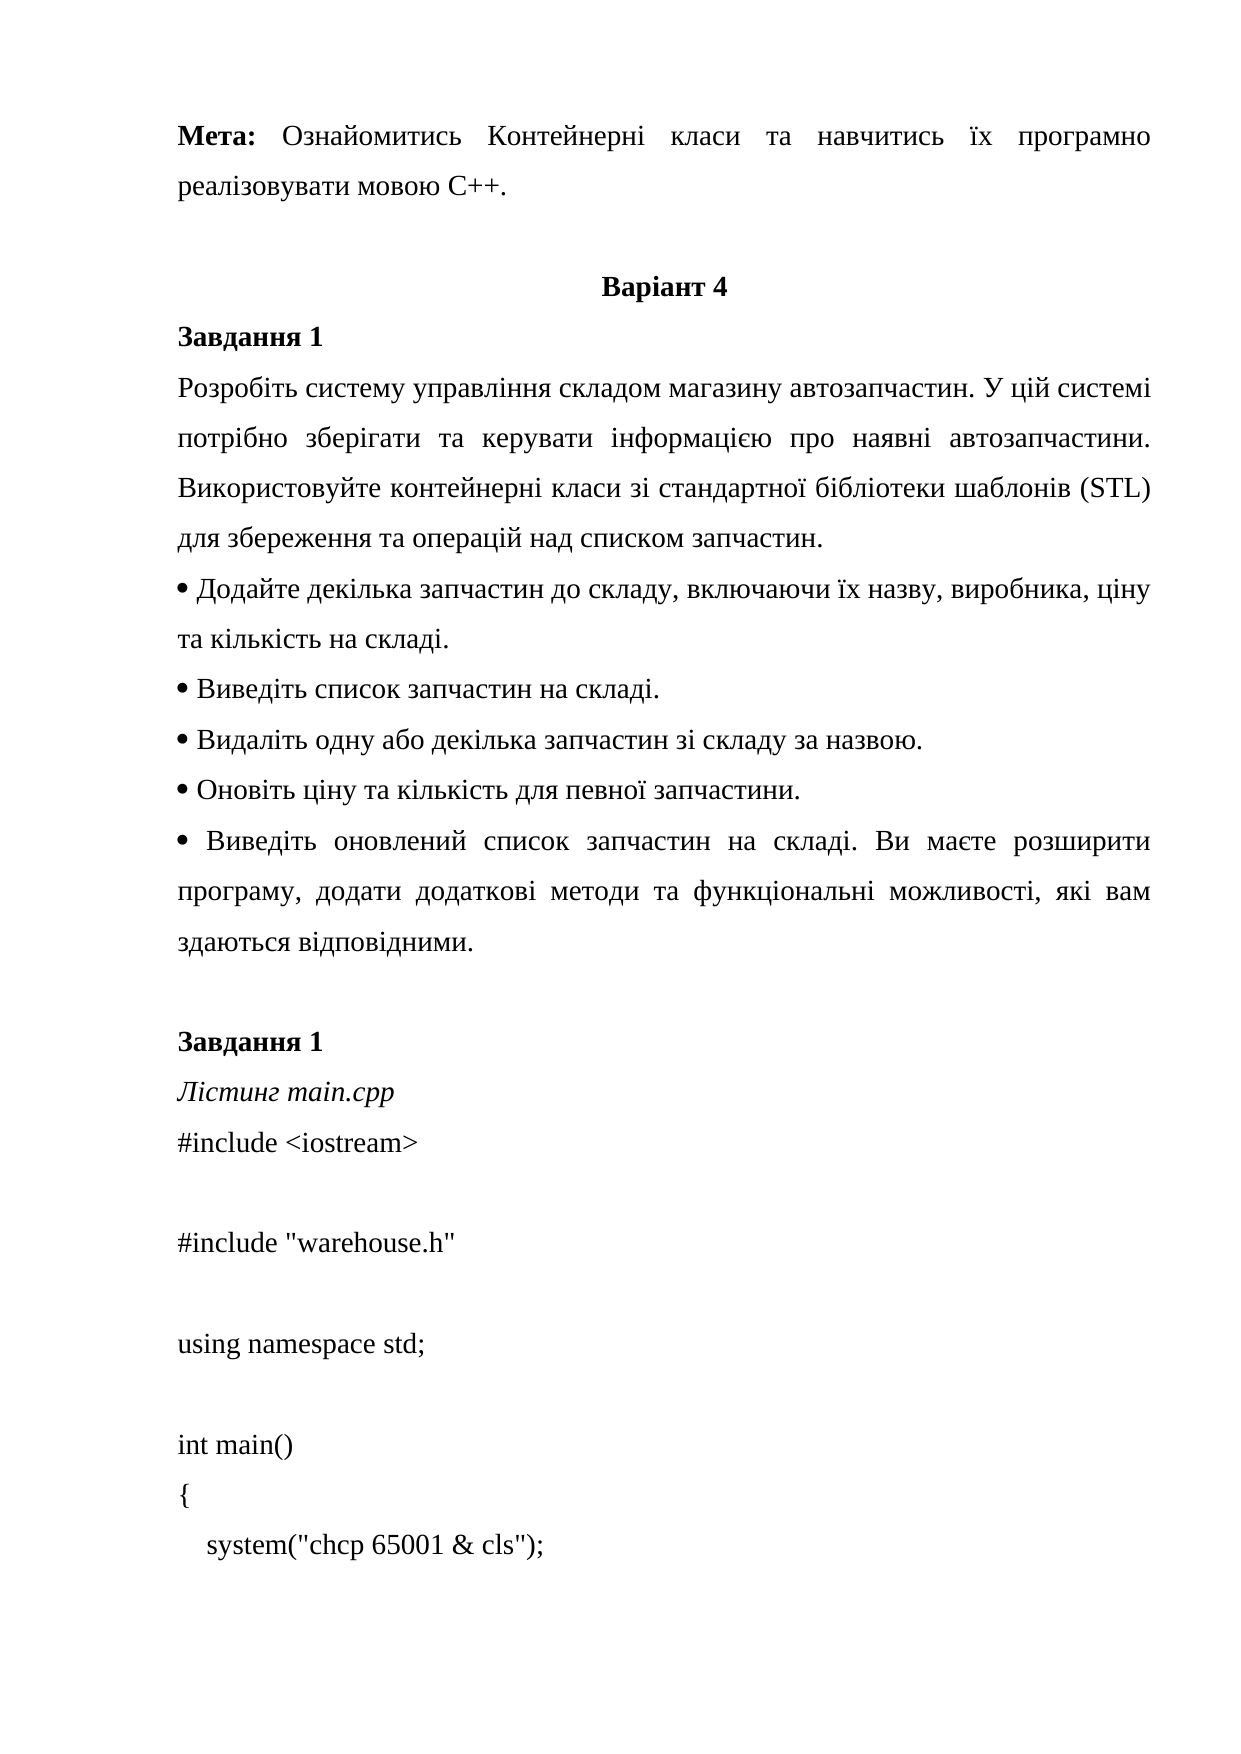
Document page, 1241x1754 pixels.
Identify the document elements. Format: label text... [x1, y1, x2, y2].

text Завдання 1 [177, 1024, 1152, 1058]
text Завдання 1 [177, 319, 1152, 353]
text Виведіть список запчастин на складі. [177, 672, 1152, 705]
text Мета: Ознайомитись Контейнерні класи та навчитись їх програмно реалізовувати мовою С++. [177, 118, 1152, 202]
text Лістинг main.cpp [177, 1074, 1152, 1108]
text Виведіть оновлений список запчастин на складі. Ви маєте розширити програму, додати додаткові методи та функціональні можливості, які вам здаються відповідними. [177, 823, 1152, 957]
text Розробіть систему управління складом магазину автозапчастин. У цій системі потрібно зберігати та керувати інформацією про наявні автозапчастини. Використовуйте контейнерні класи зі стандартної бібліотеки шаблонів (STL) для збереження та операцій над списком запчастин. [177, 370, 1152, 554]
text Варіант 4 [177, 269, 1152, 303]
text Додайте декілька запчастин до складу, включаючи їх назву, виробника, ціну та кількість на складі. [177, 571, 1152, 655]
text Видаліть одну або декілька запчастин зі складу за назвою. [177, 722, 1152, 756]
text Оновіть ціну та кількість для певної запчастини. [177, 772, 1152, 806]
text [177, 1125, 1152, 1611]
